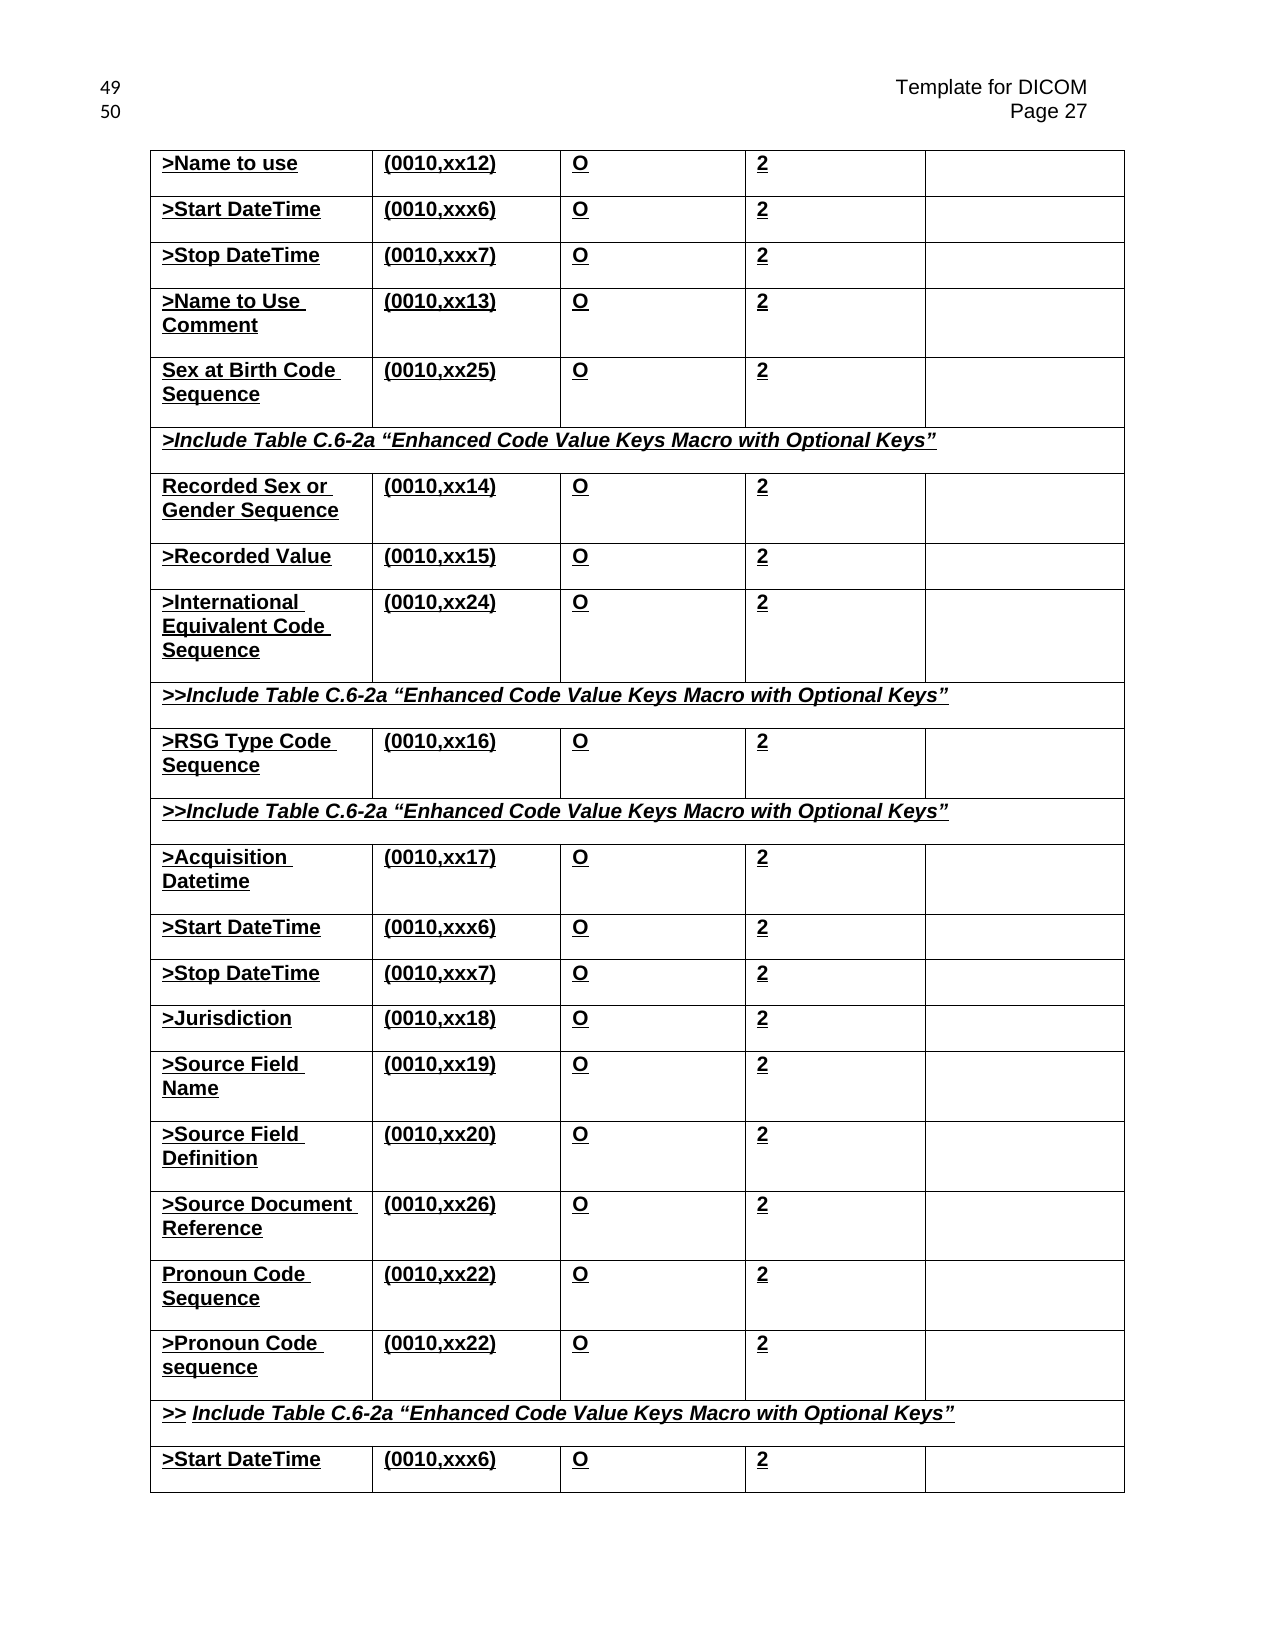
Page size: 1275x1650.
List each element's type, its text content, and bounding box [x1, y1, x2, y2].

table_cell [926, 289, 1124, 357]
table_cell [926, 243, 1124, 287]
table_cell O [561, 1261, 745, 1330]
table_cell [926, 544, 1124, 588]
table_cell >Start DateTime [151, 197, 372, 242]
table_cell 2 [746, 1447, 925, 1492]
table_cell [926, 197, 1124, 242]
table_cell >Pronoun Code sequence [151, 1331, 372, 1400]
table_cell (0010,xx22) [373, 1331, 560, 1400]
table_cell 2 [746, 1331, 925, 1400]
table_cell >Name to use [151, 151, 372, 196]
table_cell O [561, 289, 745, 357]
table_cell (0010,xx18) [373, 1006, 560, 1051]
table_cell 2 [746, 915, 925, 959]
table_cell [926, 358, 1124, 427]
table_cell O [561, 1192, 745, 1260]
table_cell >Name to Use Comment [151, 289, 372, 357]
table_cell (0010,xxx7) [373, 243, 560, 287]
table_cell O [561, 729, 745, 798]
table_cell >Source Document Reference [151, 1192, 372, 1260]
table_cell >Start DateTime [151, 1447, 372, 1492]
table_cell (0010,xx15) [373, 544, 560, 588]
table_cell (0010,xxx6) [373, 915, 560, 959]
table_cell >>Include Table C.6-2a “Enhanced Code Value Keys Macro with Optional Keys” [151, 799, 1124, 844]
table_cell (0010,xx13) [373, 289, 560, 357]
table_cell [926, 1122, 1124, 1191]
table_cell O [561, 1447, 745, 1492]
table_cell 2 [746, 474, 925, 543]
table_cell >Source Field Definition [151, 1122, 372, 1191]
table_cell 2 [746, 151, 925, 196]
table_cell 2 [746, 1122, 925, 1191]
table_cell (0010,xx19) [373, 1052, 560, 1121]
table_cell O [561, 197, 745, 242]
table_cell [926, 960, 1124, 1005]
table_cell O [561, 358, 745, 427]
table_cell Pronoun Code Sequence [151, 1261, 372, 1330]
table_cell (0010,xx14) [373, 474, 560, 543]
table_cell 2 [746, 590, 925, 682]
table_cell (0010,xx20) [373, 1122, 560, 1191]
table_cell >Stop DateTime [151, 243, 372, 287]
table_cell O [561, 845, 745, 913]
table_cell 2 [746, 289, 925, 357]
table_cell O [561, 960, 745, 1005]
table_cell (0010,xx26) [373, 1192, 560, 1260]
table_cell [926, 845, 1124, 913]
table_cell O [561, 590, 745, 682]
table_cell [926, 590, 1124, 682]
table_cell O [561, 243, 745, 287]
table_cell O [561, 474, 745, 543]
table_cell O [561, 544, 745, 588]
table_cell (0010,xx16) [373, 729, 560, 798]
table_cell O [561, 1052, 745, 1121]
table_cell >Acquisition Datetime [151, 845, 372, 913]
table_cell 2 [746, 243, 925, 287]
table_cell >Recorded Value [151, 544, 372, 588]
table_cell >RSG Type Code Sequence [151, 729, 372, 798]
table_cell O [561, 1006, 745, 1051]
table_cell O [561, 1331, 745, 1400]
table_cell 2 [746, 729, 925, 798]
table_cell [926, 1006, 1124, 1051]
table_cell >> Include Table C.6-2a “Enhanced Code Value Keys Macro with Optional Keys” [151, 1401, 1124, 1446]
table_cell [926, 1192, 1124, 1260]
table_cell >Jurisdiction [151, 1006, 372, 1051]
table_cell >Start DateTime [151, 915, 372, 959]
table_cell O [561, 1122, 745, 1191]
table_cell Recorded Sex or Gender Sequence [151, 474, 372, 543]
table_cell 2 [746, 1192, 925, 1260]
table_cell [926, 1447, 1124, 1492]
table_cell [926, 474, 1124, 543]
table_cell >Stop DateTime [151, 960, 372, 1005]
table_cell O [561, 915, 745, 959]
table_cell 2 [746, 1261, 925, 1330]
table_cell (0010,xx22) [373, 1261, 560, 1330]
table_cell [926, 1261, 1124, 1330]
table_cell [926, 1331, 1124, 1400]
table_cell 2 [746, 845, 925, 913]
table_cell (0010,xxx6) [373, 1447, 560, 1492]
table_cell 2 [746, 358, 925, 427]
table_cell 2 [746, 1006, 925, 1051]
table_cell 2 [746, 1052, 925, 1121]
table_cell (0010,xx12) [373, 151, 560, 196]
table_cell 2 [746, 544, 925, 588]
table_cell O [561, 151, 745, 196]
table_cell >Source Field Name [151, 1052, 372, 1121]
table_cell (0010,xxx6) [373, 197, 560, 242]
table_cell [926, 1052, 1124, 1121]
table_cell >>Include Table C.6-2a “Enhanced Code Value Keys Macro with Optional Keys” [151, 683, 1124, 728]
table_cell [926, 915, 1124, 959]
table_cell Sex at Birth Code Sequence [151, 358, 372, 427]
table_cell [926, 151, 1124, 196]
table_cell (0010,xxx7) [373, 960, 560, 1005]
table_cell [926, 729, 1124, 798]
table_cell (0010,xx24) [373, 590, 560, 682]
table_cell 2 [746, 197, 925, 242]
table_cell (0010,xx17) [373, 845, 560, 913]
table_cell 2 [746, 960, 925, 1005]
table_cell >Include Table C.6-2a “Enhanced Code Value Keys Macro with Optional Keys” [151, 428, 1124, 473]
table_cell >International Equivalent Code Sequence [151, 590, 372, 682]
table_cell (0010,xx25) [373, 358, 560, 427]
